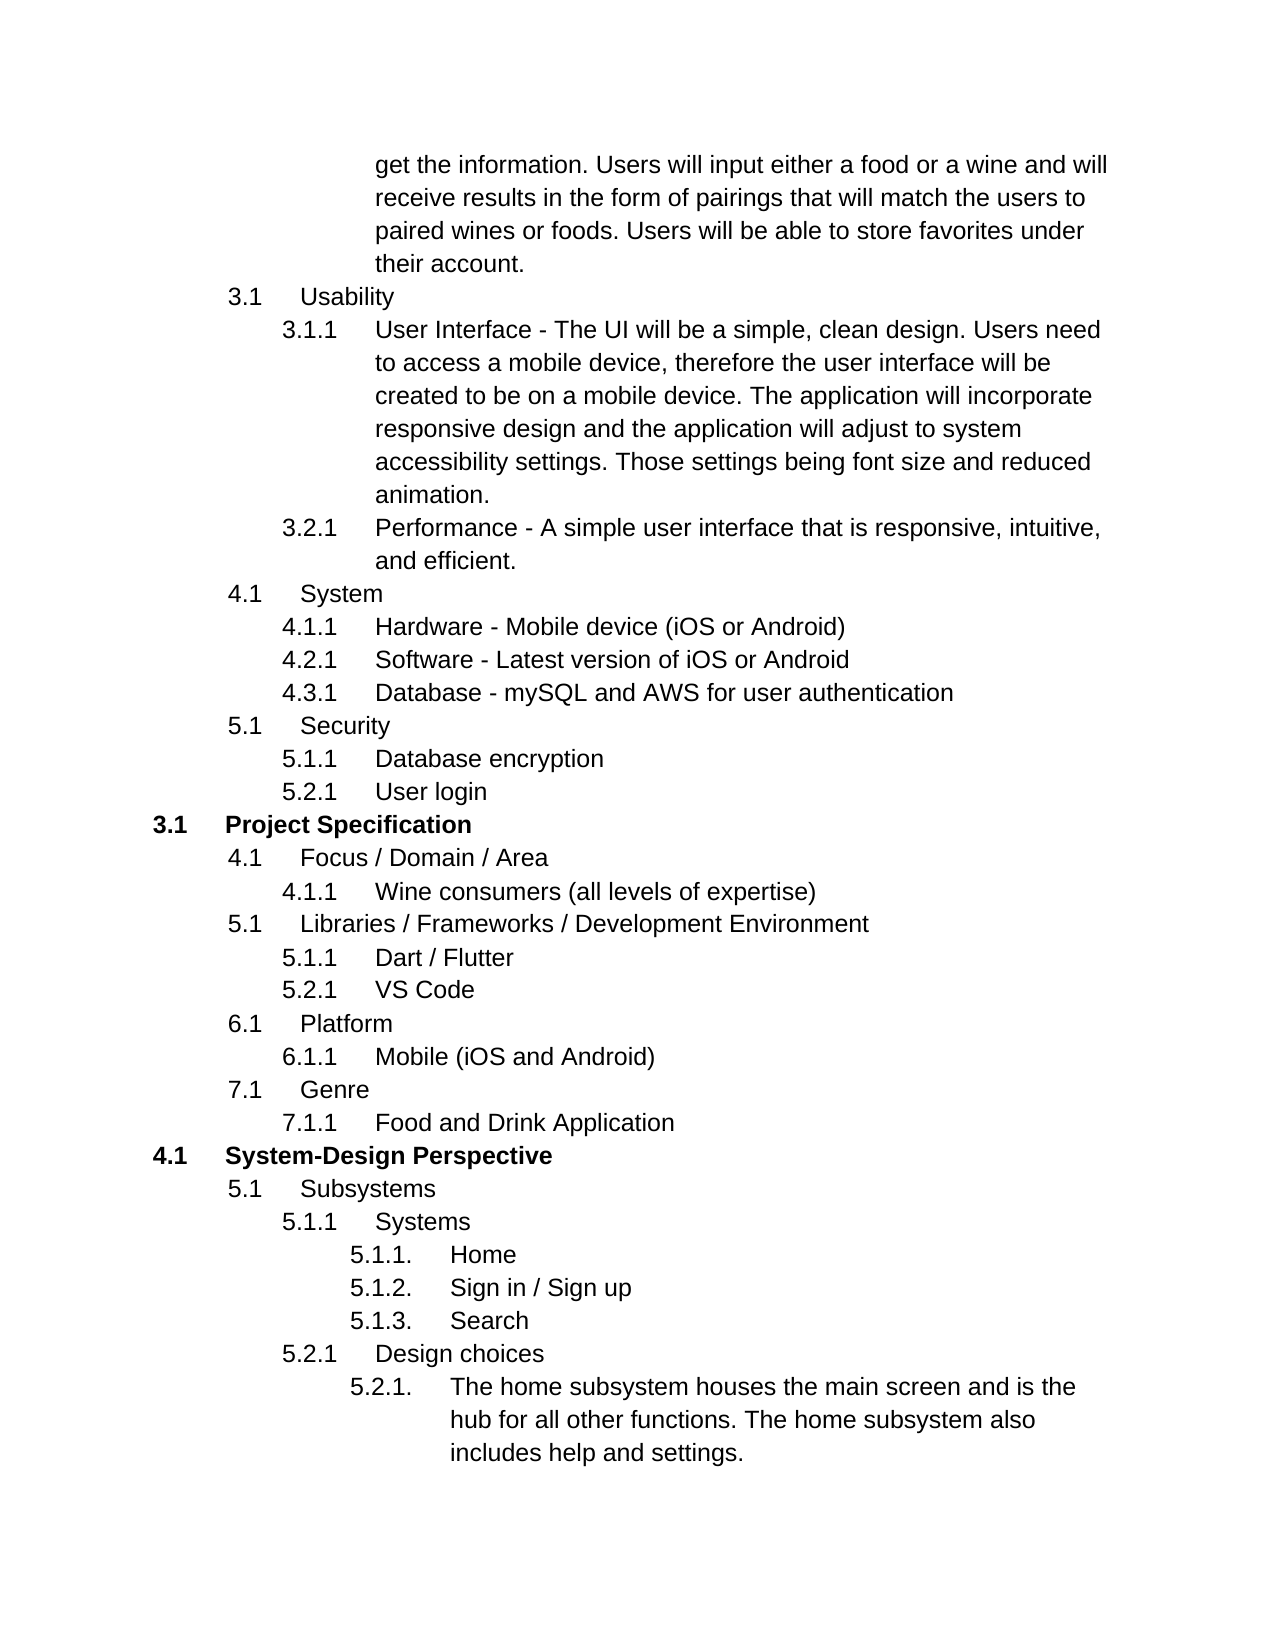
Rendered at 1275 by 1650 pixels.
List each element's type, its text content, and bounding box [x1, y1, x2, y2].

list VS Code [337, 976, 1125, 1004]
list Design choices [337, 1339, 1125, 1367]
list Sign in / Sign up [412, 1273, 1125, 1301]
list Dart / Flutter [337, 942, 1125, 971]
list User Interface - The UI will be a simple, clean design. Users need to access a mobile device, therefore the user interface will be created to be on a mobile device. The application will incorporate responsive design and the application will adjust to system accessibility settings. Those settings being font size and reduced animation. [337, 315, 1125, 509]
list System-Design Perspective [187, 1141, 1125, 1169]
list Home [412, 1240, 1125, 1268]
list Database - mySQL and AWS for user authentication [337, 678, 1125, 707]
list Genre [262, 1074, 1125, 1103]
list System [262, 579, 1125, 608]
list Systems [337, 1207, 1125, 1235]
list Focus / Domain / Area [262, 843, 1125, 872]
list Mobile (iOS and Android) [337, 1042, 1125, 1070]
list The home subsystem houses the main screen and is the hub for all other functions. The home subsystem also includes help and settings. [412, 1372, 1125, 1467]
list Performance - A simple user interface that is responsive, intuitive, and efficient. [337, 513, 1125, 575]
list Security [262, 711, 1125, 740]
list Wine consumers (all levels of expertise) [337, 876, 1125, 905]
list Platform [262, 1008, 1125, 1037]
list Search [412, 1306, 1125, 1334]
list Project Specification [187, 810, 1125, 839]
list Libraries / Frameworks / Development Environment [262, 909, 1125, 938]
list Food and Drink Application [337, 1108, 1125, 1136]
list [337, 150, 1125, 278]
list User login [337, 777, 1125, 806]
list Database encryption [337, 744, 1125, 773]
list Usability [262, 282, 1125, 311]
list Software - Latest version of iOS or Android [337, 645, 1125, 674]
list Subsystems [262, 1174, 1125, 1202]
list Hardware - Mobile device (iOS or Android) [337, 612, 1125, 641]
